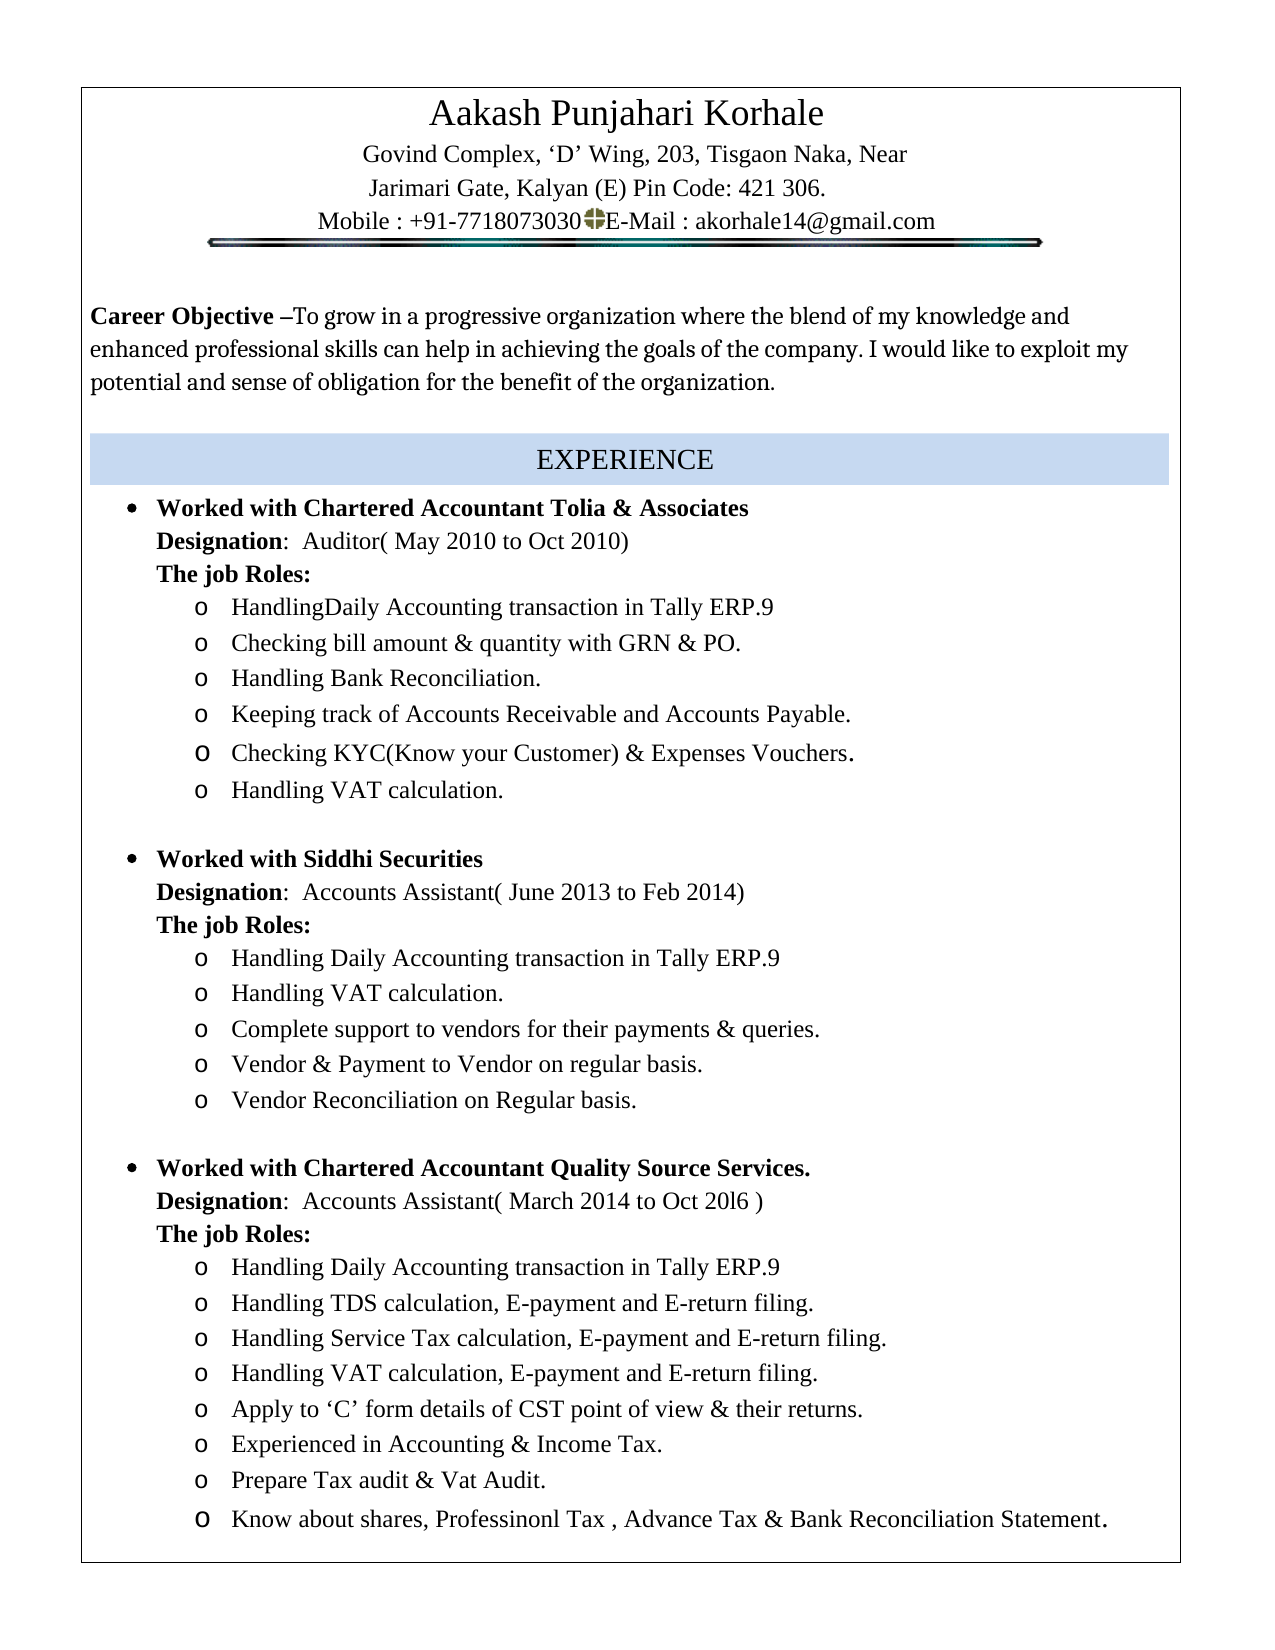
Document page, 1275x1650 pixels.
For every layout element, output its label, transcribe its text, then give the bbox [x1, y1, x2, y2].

list Handling VAT calculation. [193, 978, 1172, 1009]
list Checking bill amount & quantity with GRN & PO. [193, 628, 1172, 659]
text Jarimari Gate, Kalyan (E) Pin Code: 421 306. [82, 173, 1172, 201]
text Aakash Punjahari Korhale [82, 90, 1172, 133]
list Handling VAT calculation. [193, 776, 1172, 806]
text Mobile : +91-7718073030E-Mail : akorhale14@gmail.com [82, 206, 1172, 234]
list Handling Daily Accounting transaction in Tally ERP.9 [193, 943, 1172, 974]
list Prepare Tax audit & Vat Audit. [193, 1465, 1172, 1496]
list Worked with Chartered Accountant Quality Source Services. Designation: Accounts Assistant( March 2014 to Oct 20l6 ) The job Roles: [127, 1153, 1172, 1248]
list Checking KYC(Know your Customer) & Expenses Vouchers. [193, 734, 1172, 770]
list Complete support to vendors for their payments & queries. [193, 1014, 1172, 1045]
list HandlingDaily Accounting transaction in Tally ERP.9 [193, 592, 1172, 623]
list Handling Service Tax calculation, E-payment and E-return filing. [193, 1323, 1172, 1354]
picture [207, 238, 1045, 247]
list Vendor & Payment to Vendor on regular basis. [193, 1049, 1172, 1080]
list Know about shares, Professinonl Tax , Advance Tax & Bank Reconciliation Statement. [193, 1500, 1172, 1536]
list Experienced in Accounting & Income Tax. [193, 1429, 1172, 1460]
list Handling Daily Accounting transaction in Tally ERP.9 [193, 1252, 1172, 1283]
list Handling Bank Reconciliation. [193, 663, 1172, 694]
text Govind Complex, ‘D’ Wing, 203, Tisgaon Naka, Near [82, 139, 1172, 168]
list Vendor Reconciliation on Regular basis. [193, 1085, 1172, 1116]
picture [581, 205, 605, 229]
list Keeping track of Accounts Receivable and Accounts Payable. [193, 699, 1172, 729]
list Handling TDS calculation, E-payment and E-return filing. [193, 1288, 1172, 1318]
list Worked with Chartered Accountant Tolia & Associates Designation: Auditor( May 2010 to Oct 2010) The job Roles: [127, 434, 1172, 588]
list Handling VAT calculation, E-payment and E-return filing. [193, 1358, 1172, 1389]
list Apply to ‘C’ form details of CST point of view & their returns. [193, 1394, 1172, 1425]
text Career Objective –To grow in a progressive organization where the blend of my knowledge and enhanced professional skills can help in achieving the goals of the company. I would like to exploit my potential and sense of obligation for the benefit of the organization. [90, 301, 1172, 397]
list Worked with Siddhi Securities Designation: Accounts Assistant( June 2013 to Feb 2014) The job Roles: [127, 844, 1172, 939]
